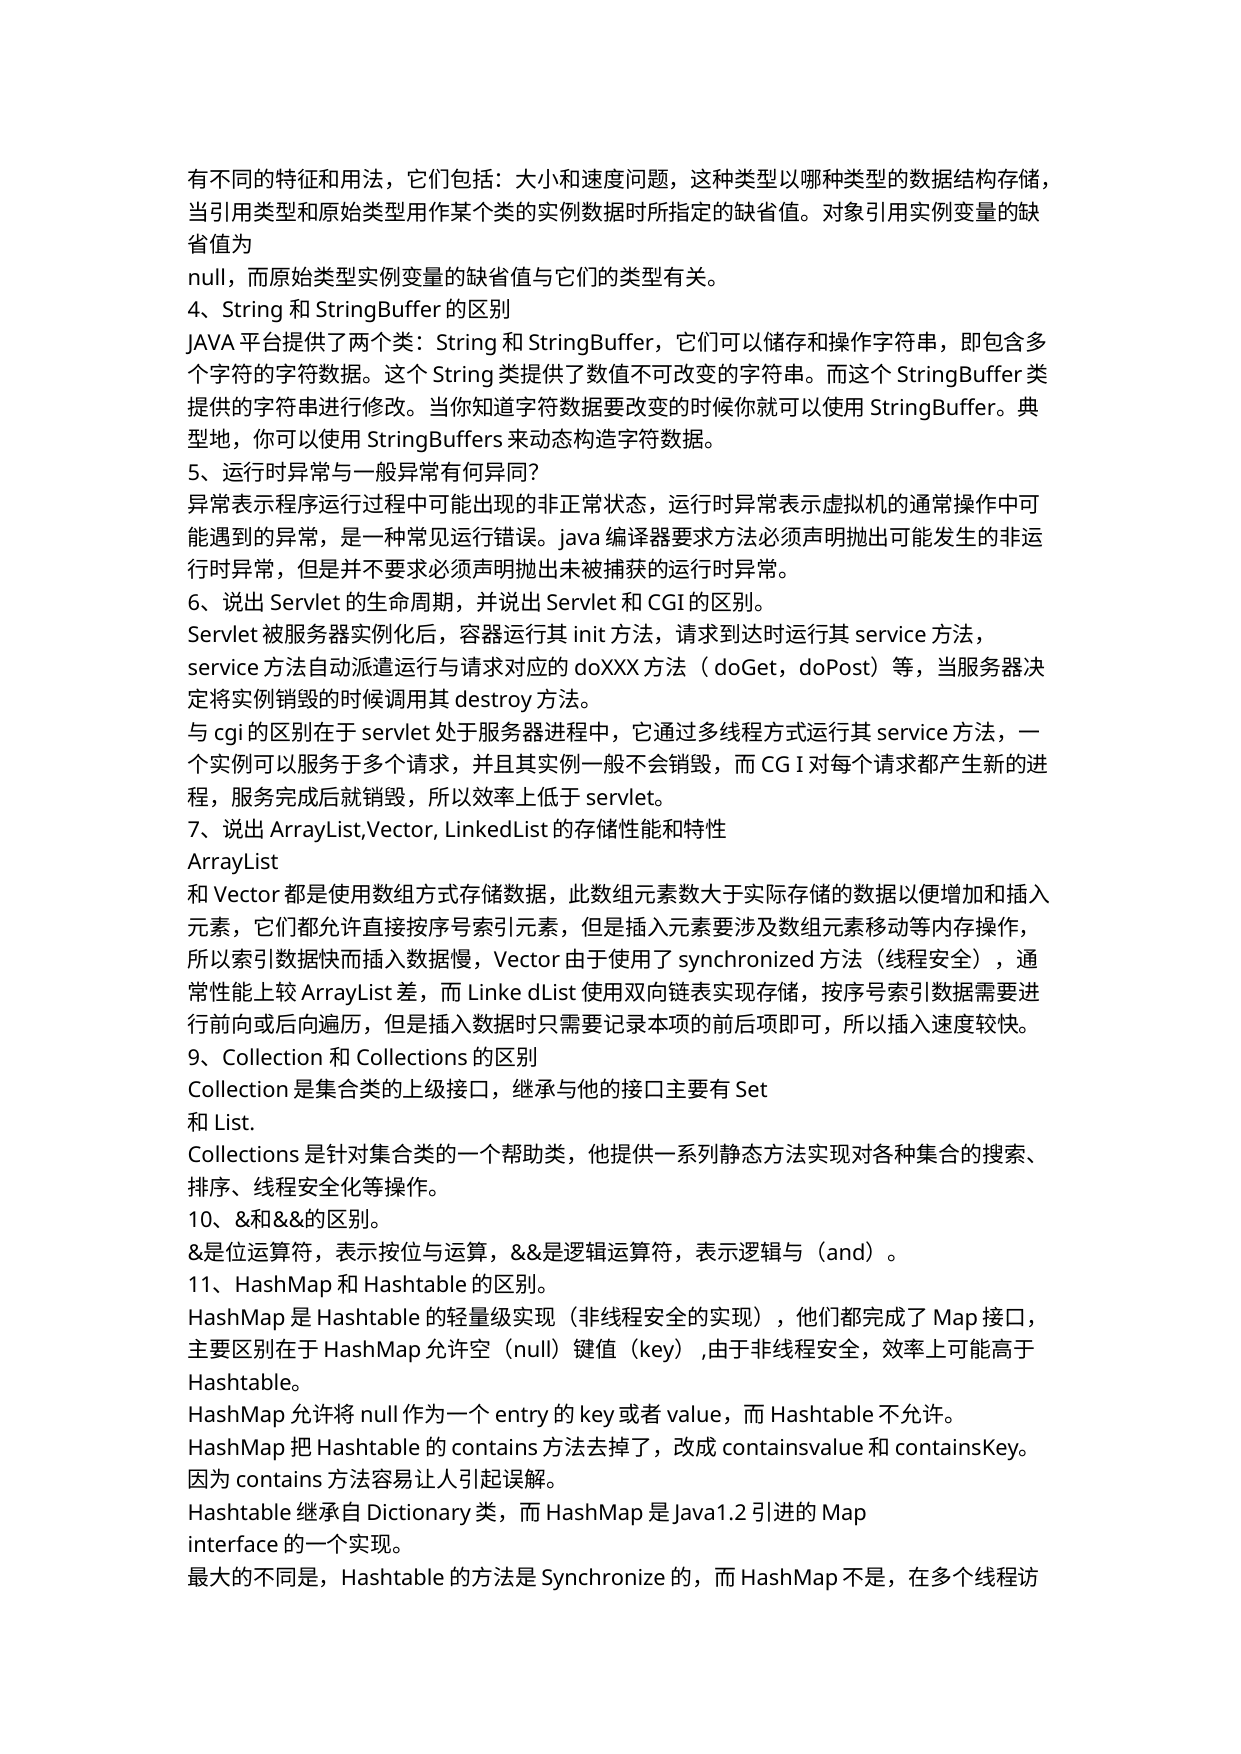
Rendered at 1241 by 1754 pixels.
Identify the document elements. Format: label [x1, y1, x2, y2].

text [187, 162, 1053, 1592]
